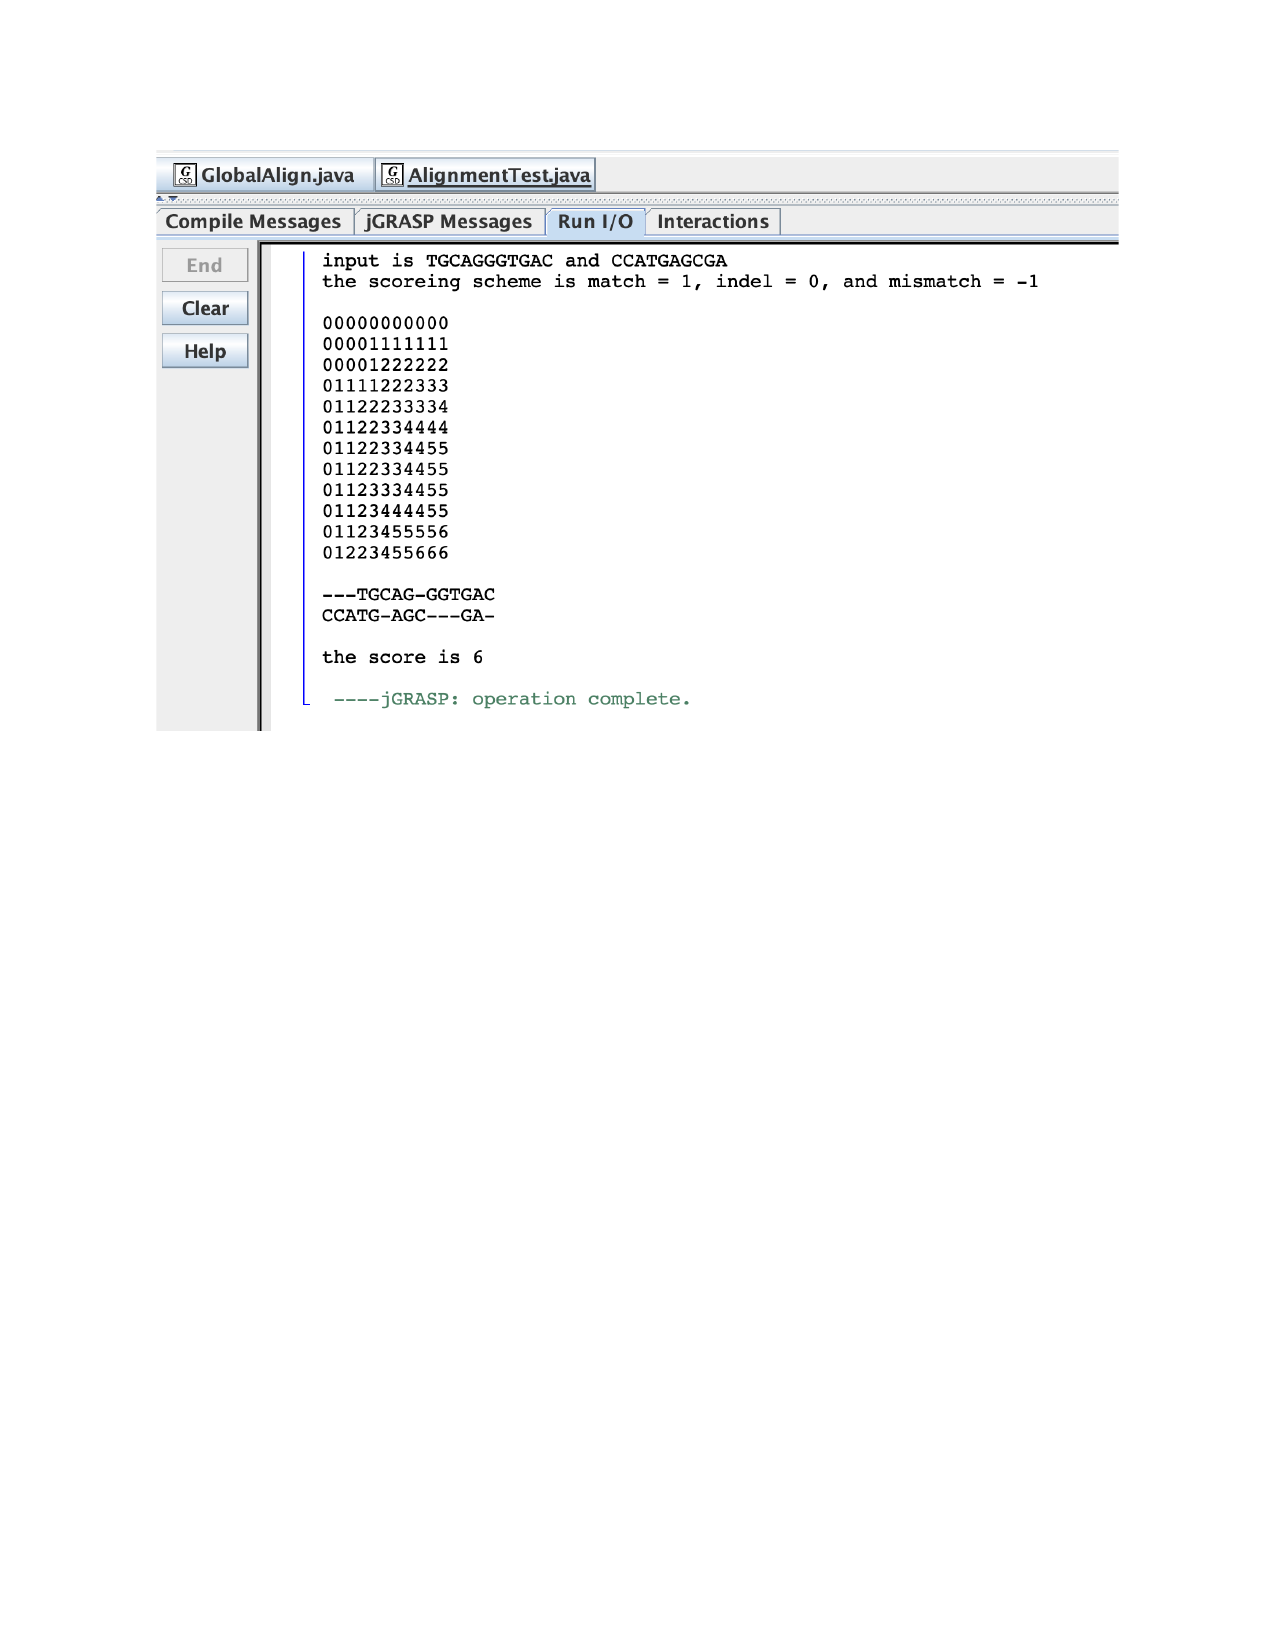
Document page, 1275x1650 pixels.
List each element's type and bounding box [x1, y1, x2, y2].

picture [156, 150, 1119, 731]
